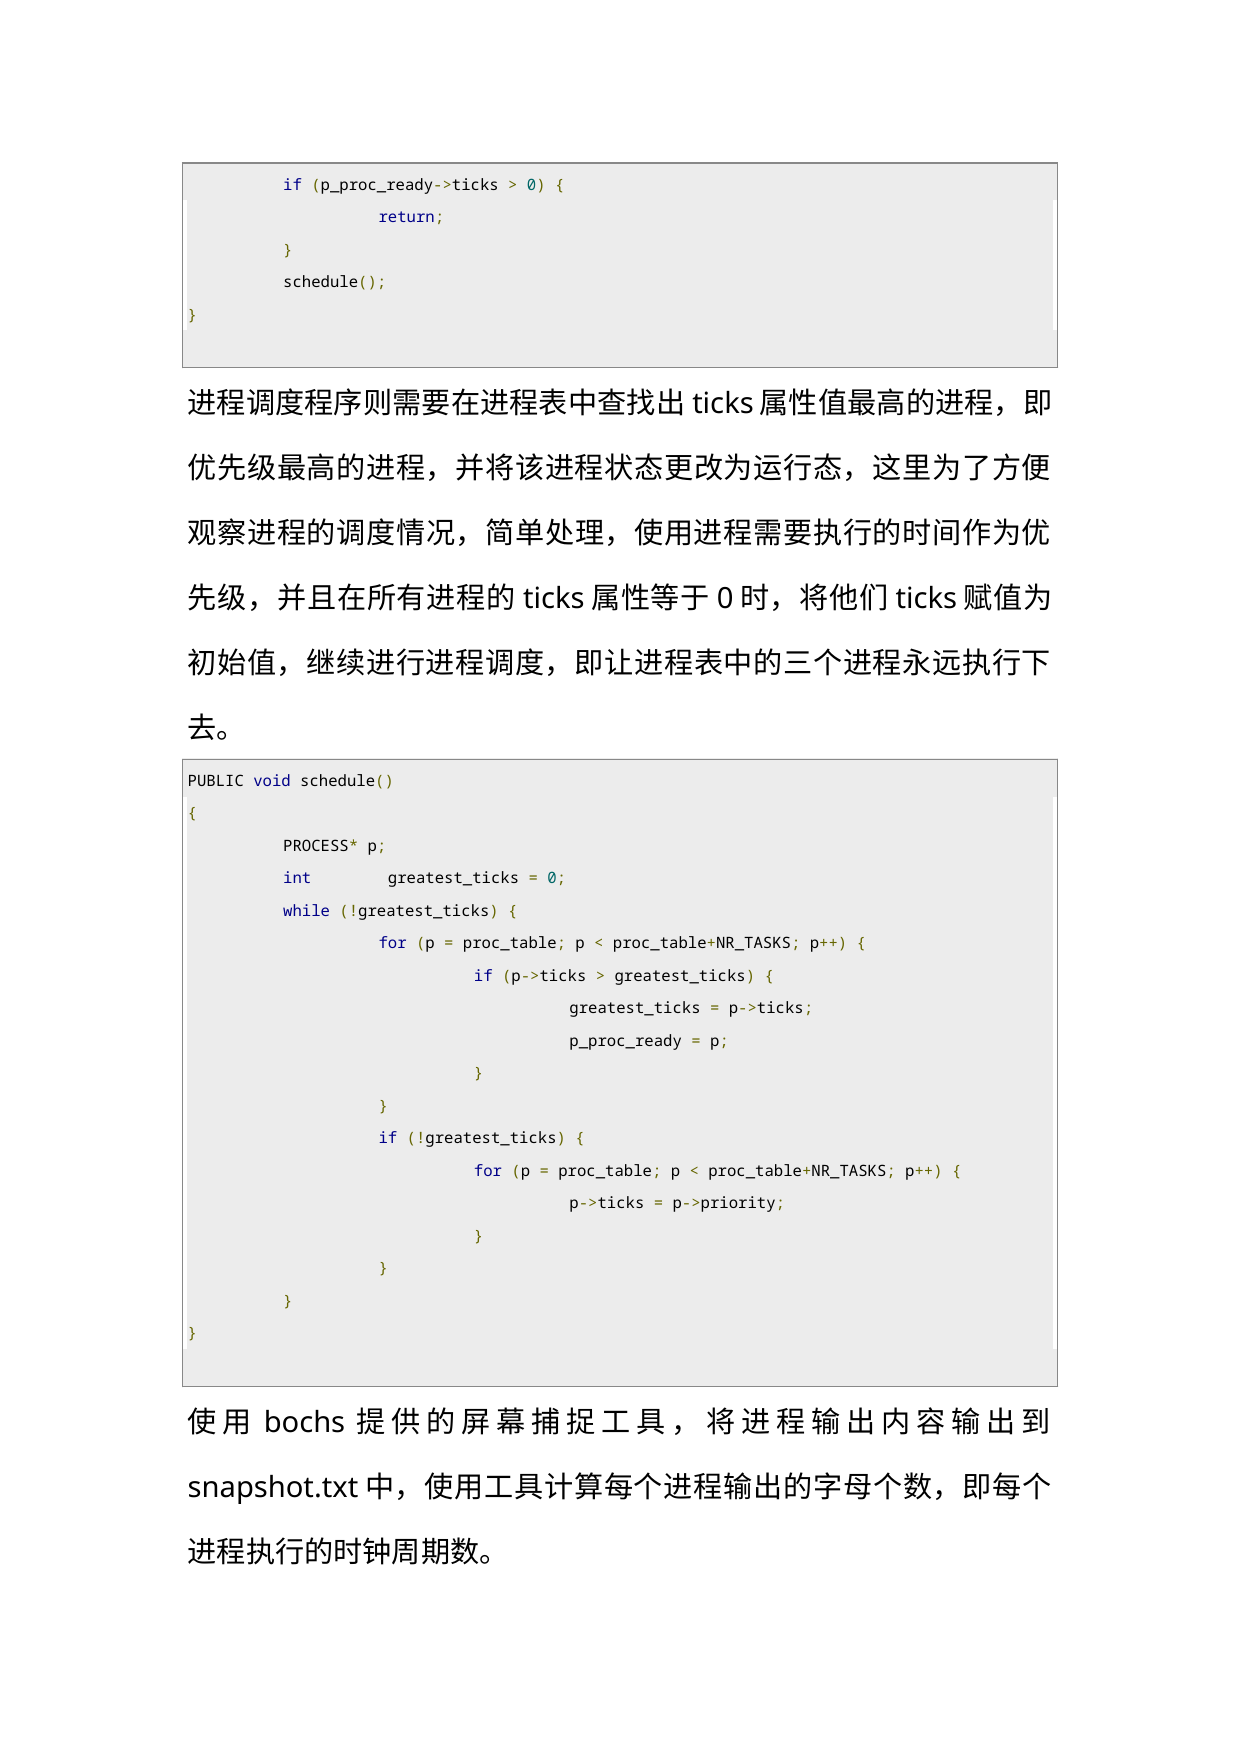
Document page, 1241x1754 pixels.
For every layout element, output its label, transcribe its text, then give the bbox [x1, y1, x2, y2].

text for (p = proc_table; p < proc_table+NR_TASKS; p++) { [187, 1154, 1053, 1187]
text } [187, 1219, 1053, 1252]
text PUBLIC void schedule() [183, 760, 1057, 797]
text p_proc_ready = p; [187, 1024, 1053, 1057]
text } [187, 1317, 1053, 1343]
text } [187, 233, 1053, 265]
text } [187, 298, 1053, 324]
text for (p = proc_table; p < proc_table+NR_TASKS; p++) { [187, 927, 1053, 959]
text 使用bochs提供的屏幕捕捉工具，将进程输出内容输出到snapshot.txt中，使用工具计算每个进程输出的字母个数，即每个进程执行的时钟周期数。 [187, 1387, 1053, 1582]
text if (p_proc_ready->ticks > 0) { [183, 164, 1057, 200]
text } [187, 1089, 1053, 1122]
text int greatest_ticks = 0; [187, 862, 1053, 894]
text schedule(); [187, 265, 1053, 298]
text } [187, 1252, 1053, 1284]
text p->ticks = p->priority; [187, 1187, 1053, 1219]
text { [187, 797, 1053, 829]
text PROCESS* p; [187, 829, 1053, 862]
text return; [187, 200, 1053, 233]
text if (p->ticks > greatest_ticks) { [187, 959, 1053, 992]
text greatest_ticks = p->ticks; [187, 992, 1053, 1024]
text while (!greatest_ticks) { [187, 894, 1053, 927]
text 进程调度程序则需要在进程表中查找出ticks属性值最高的进程，即优先级最高的进程，并将该进程状态更改为运行态，这里为了方便观察进程的调度情况，简单处理，使用进程需要执行的时间作为优先级，并且在所有进程的ticks属性等于0时，将他们ticks赋值为初始值，继续进行进程调度，即让进程表中的三个进程永远执行下去。 [187, 368, 1053, 758]
text } [187, 1284, 1053, 1317]
text if (!greatest_ticks) { [187, 1122, 1053, 1154]
text } [187, 1057, 1053, 1089]
